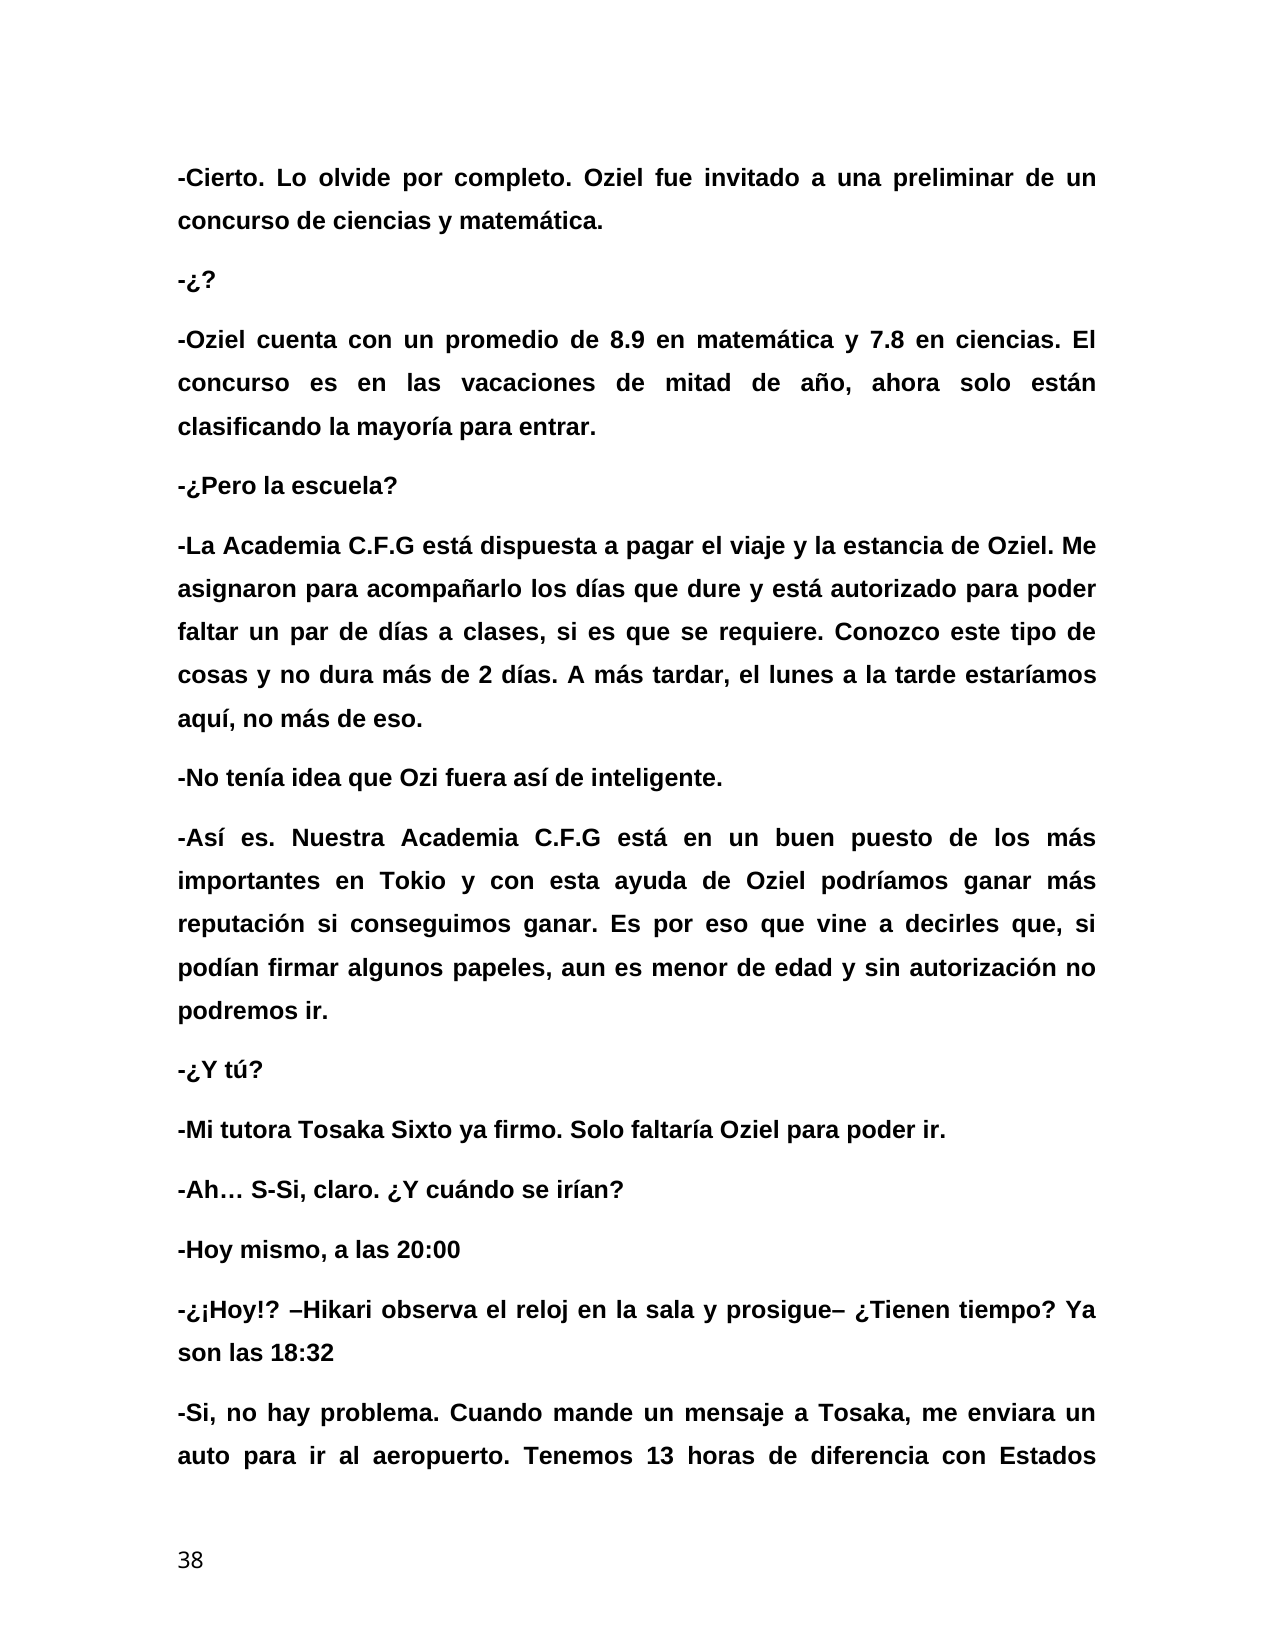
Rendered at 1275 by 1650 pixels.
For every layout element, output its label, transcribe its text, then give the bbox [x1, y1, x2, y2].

text -Mi tutora Tosaka Sixto ya firmo. Solo faltaría Oziel para poder ir. [177, 1115, 1098, 1144]
text -Ah… S-Si, claro. ¿Y cuándo se irían? [177, 1175, 1098, 1204]
text -¿¡Hoy!? –Hikari observa el reloj en la sala y prosigue– ¿Tienen tiempo? Ya son las 18:32 [177, 1294, 1098, 1366]
text -Oziel cuenta con un promedio de 8.9 en matemática y 7.8 en ciencias. El concurso es en las vacaciones de mitad de año, ahora solo están clasificando la mayoría para entrar. [177, 325, 1098, 440]
text -La Academia C.F.G está dispuesta a pagar el viaje y la estancia de Oziel. Me asignaron para acompañarlo los días que dure y está autorizado para poder faltar un par de días a clases, si es que se requiere. Conozco este tipo de cosas y no dura más de 2 días. A más tardar, el lunes a la tarde estaríamos aquí, no más de eso. [177, 531, 1098, 732]
text -¿Pero la escuela? [177, 471, 1098, 500]
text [177, 1397, 1098, 1469]
text -Hoy mismo, a las 20:00 [177, 1235, 1098, 1263]
text -No tenía idea que Ozi fuera así de inteligente. [177, 763, 1098, 792]
text -Cierto. Lo olvide por completo. Oziel fue invitado a una preliminar de un concurso de ciencias y matemática. [177, 162, 1098, 234]
text -¿Y tú? [177, 1055, 1098, 1084]
text -¿? [177, 265, 1098, 294]
text -Así es. Nuestra Academia C.F.G está en un buen puesto de los más importantes en Tokio y con esta ayuda de Oziel podríamos ganar más reputación si conseguimos ganar. Es por eso que vine a decirles que, si podían firmar algunos papeles, aun es menor de edad y sin autorización no podremos ir. [177, 823, 1098, 1024]
